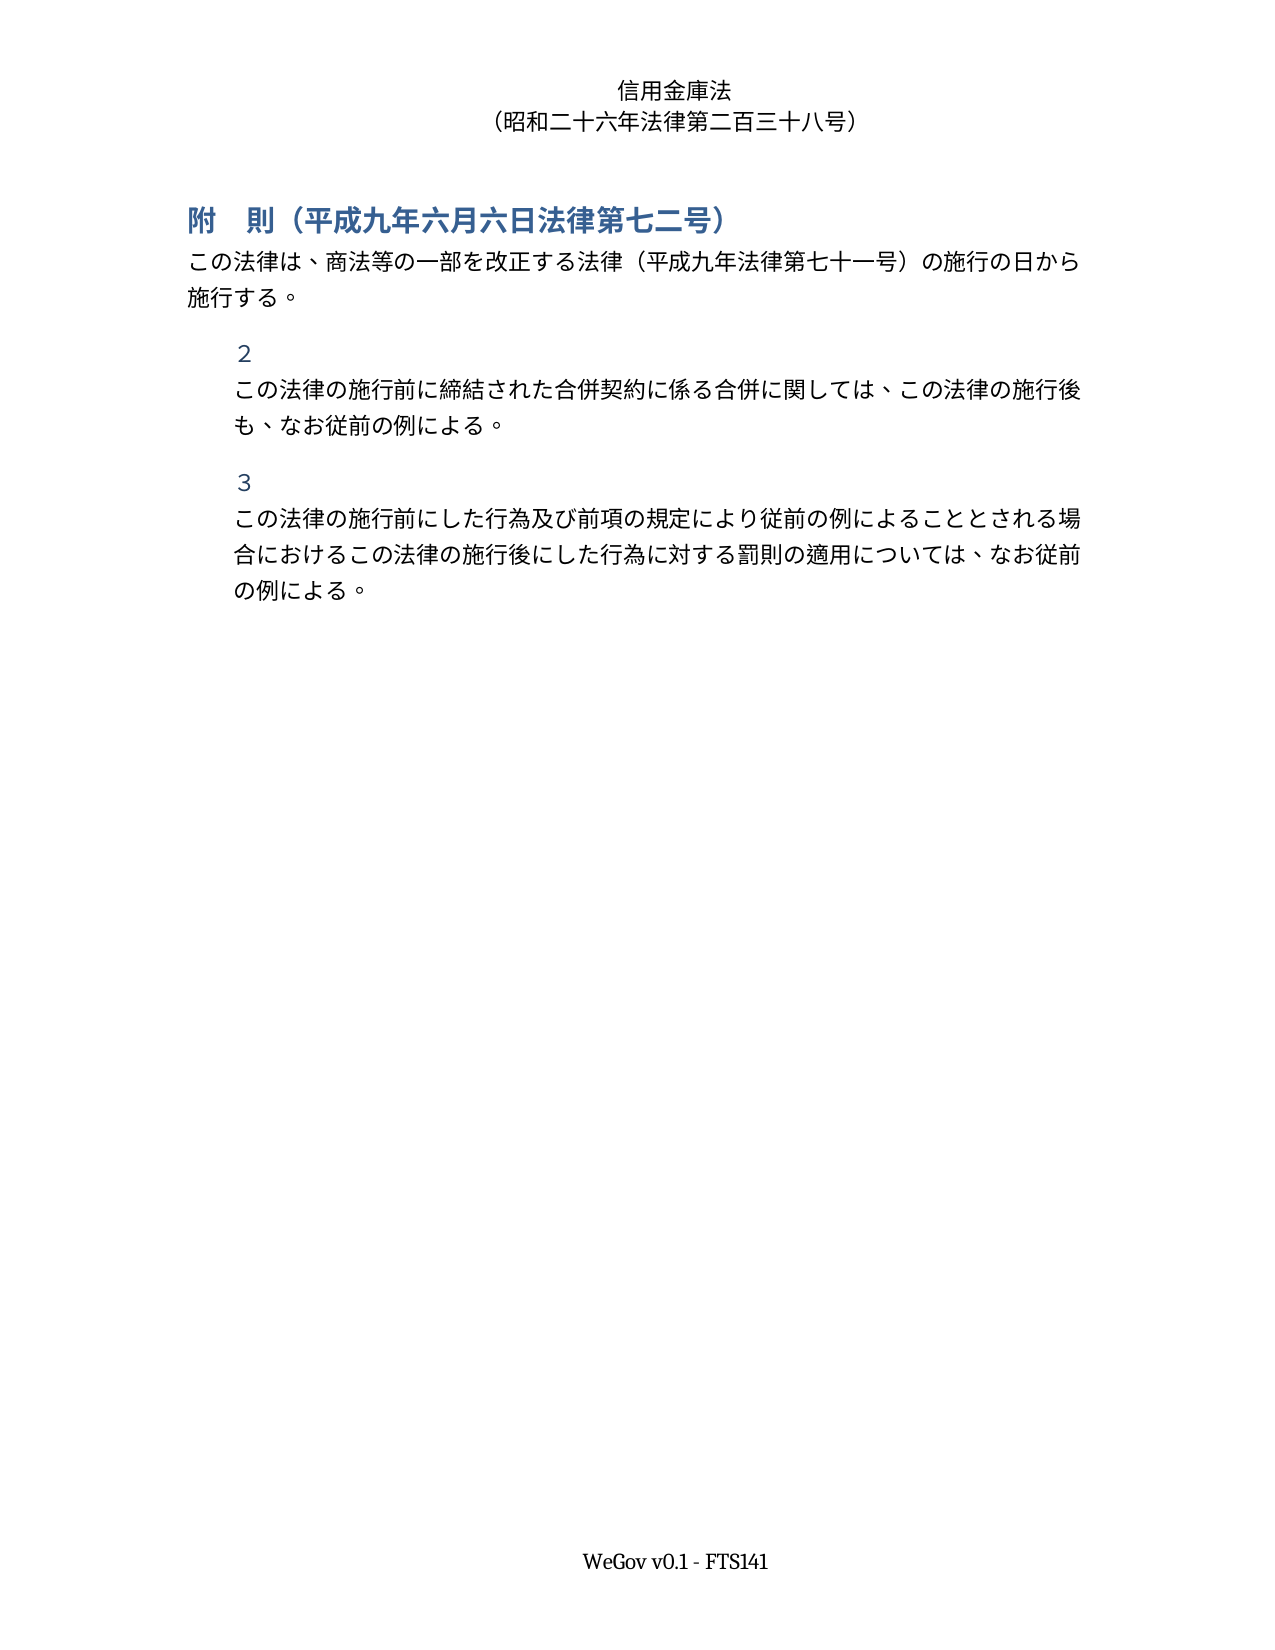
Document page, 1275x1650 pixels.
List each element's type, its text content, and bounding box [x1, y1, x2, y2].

subtitle 附 則（平成九年六月六日法律第七二号） [187, 200, 1087, 240]
subtitle ３ [233, 467, 1087, 498]
subtitle ２ [233, 338, 1087, 369]
text この法律の施行前にした行為及び前項の規定により従前の例によることとされる場合におけるこの法律の施行後にした行為に対する罰則の適用については、なお従前の例による。 [233, 503, 1087, 606]
text この法律は、商法等の一部を改正する法律（平成九年法律第七十一号）の施行の日から施行する。 [187, 246, 1087, 313]
text この法律の施行前に締結された合併契約に係る合併に関しては、この法律の施行後も、なお従前の例による。 [233, 374, 1087, 441]
